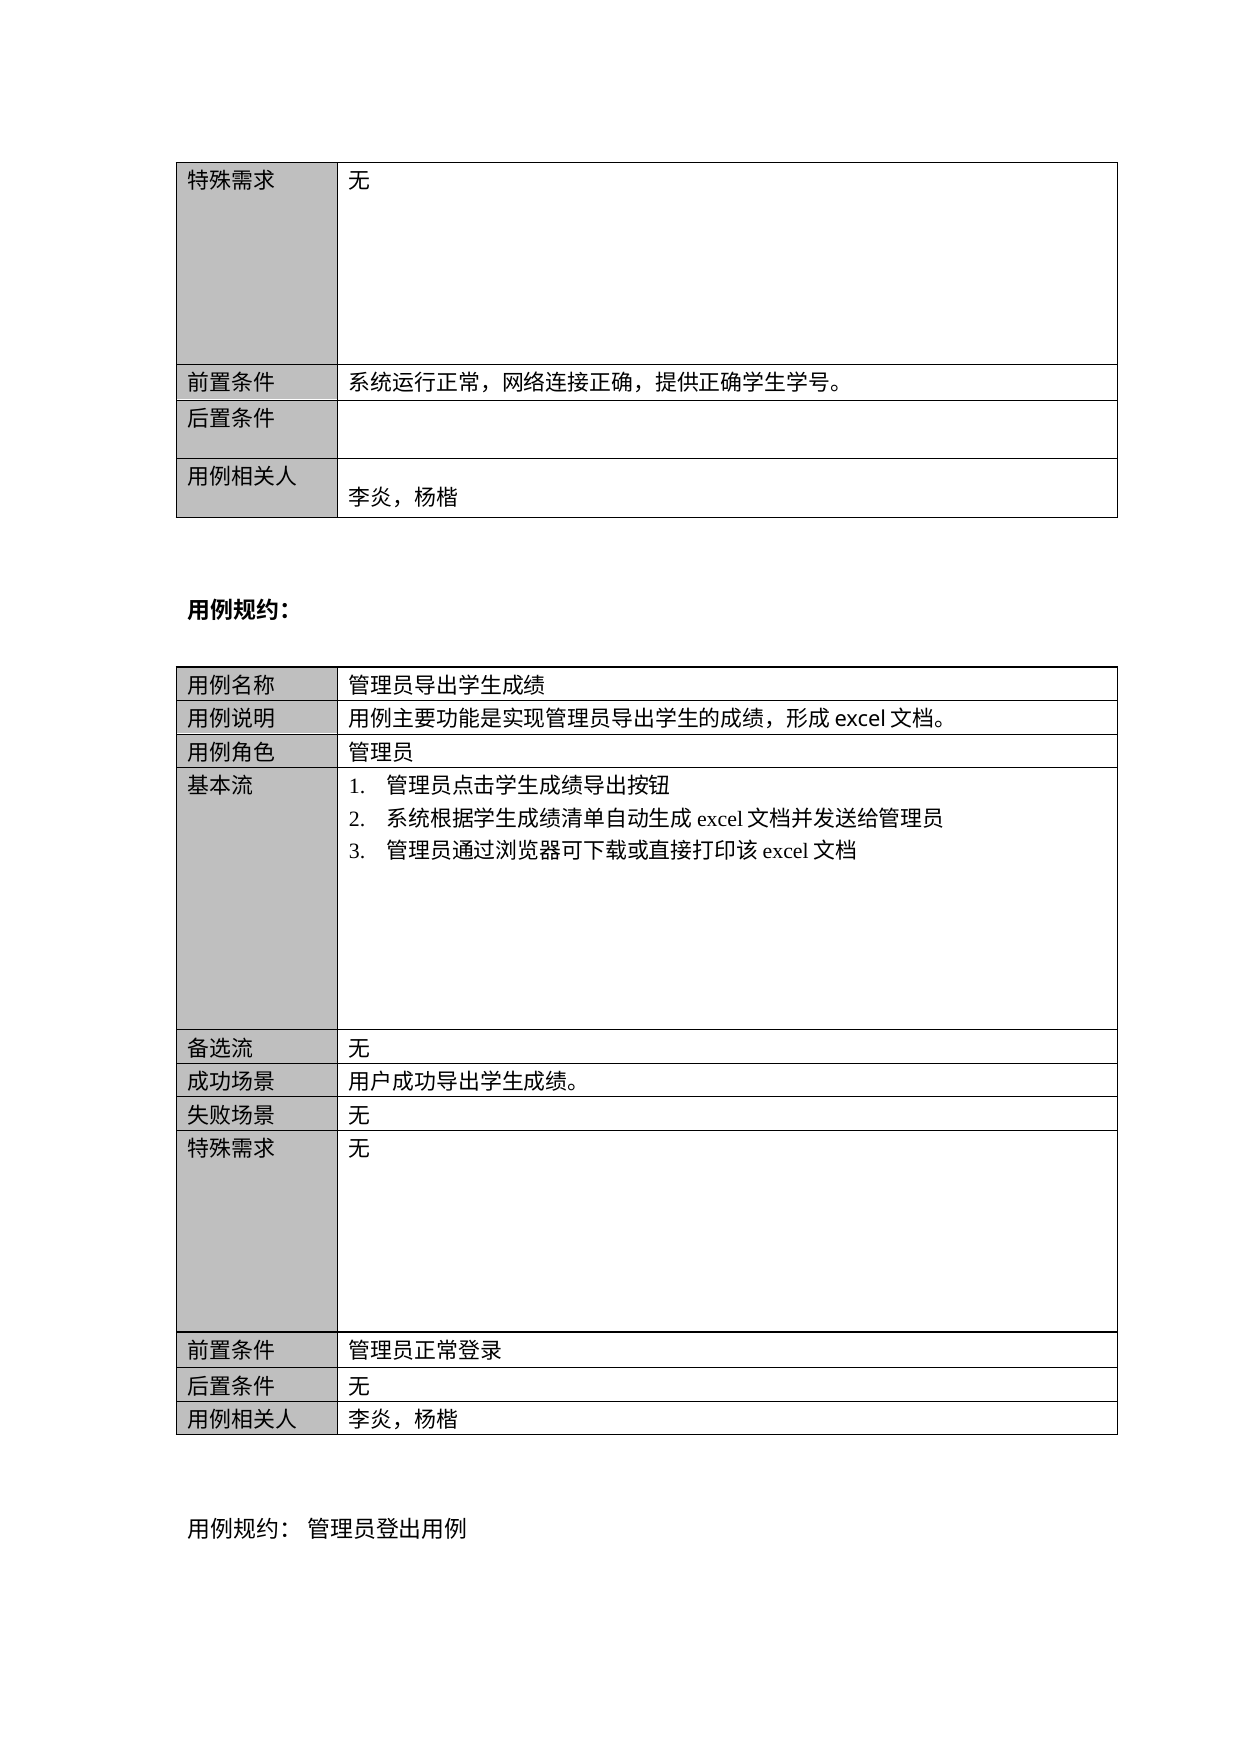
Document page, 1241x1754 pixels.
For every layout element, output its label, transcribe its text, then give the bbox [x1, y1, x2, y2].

table_cell 前置条件 [177, 1333, 337, 1367]
table_cell 后置条件 [177, 401, 337, 458]
table_cell 用例相关人 [177, 459, 337, 517]
table_cell 特殊需求 [177, 1131, 337, 1331]
table_cell 无 [338, 163, 1117, 364]
table_cell 失败场景 [177, 1097, 337, 1130]
table_cell 无 [338, 1097, 1117, 1130]
table_cell 用例角色 [177, 735, 337, 767]
table_cell 用户成功导出学生成绩。 [338, 1064, 1117, 1096]
table_cell 李炎，杨楷 [338, 1402, 1117, 1434]
table_cell 用例相关人 [177, 1402, 337, 1434]
table_header 用例名称 [177, 668, 337, 700]
table_cell 基本流 [177, 768, 337, 1029]
table_header 管理员导出学生成绩 [338, 668, 1117, 700]
table_cell 李炎，杨楷 [338, 459, 1117, 517]
text 用例规约： 管理员登出用例 [187, 1495, 1053, 1560]
table_cell 无 [338, 1131, 1117, 1331]
table_cell 系统运行正常，网络连接正确，提供正确学生学号。 [338, 365, 1117, 399]
table_cell 管理员点击学生成绩导出按钮 系统根据学生成绩清单自动生成excel文档并发送给管理员 管理员通过浏览器可下载或直接打印该excel文档 [338, 768, 1117, 1029]
table_cell 前置条件 [177, 365, 337, 399]
table_cell 成功场景 [177, 1064, 337, 1096]
table_cell 无 [338, 1030, 1117, 1063]
table_cell 管理员 [338, 735, 1117, 767]
table_cell 无 [338, 1368, 1117, 1401]
table_cell 管理员正常登录 [338, 1333, 1117, 1367]
table_cell 备选流 [177, 1030, 337, 1063]
table_cell [338, 401, 1117, 458]
table_cell 特殊需求 [177, 163, 337, 364]
table_cell 后置条件 [177, 1368, 337, 1401]
table_cell 用例主要功能是实现管理员导出学生的成绩，形成excel文档。 [338, 701, 1117, 733]
table_cell 用例说明 [177, 701, 337, 733]
text 用例规约： [187, 576, 1053, 641]
